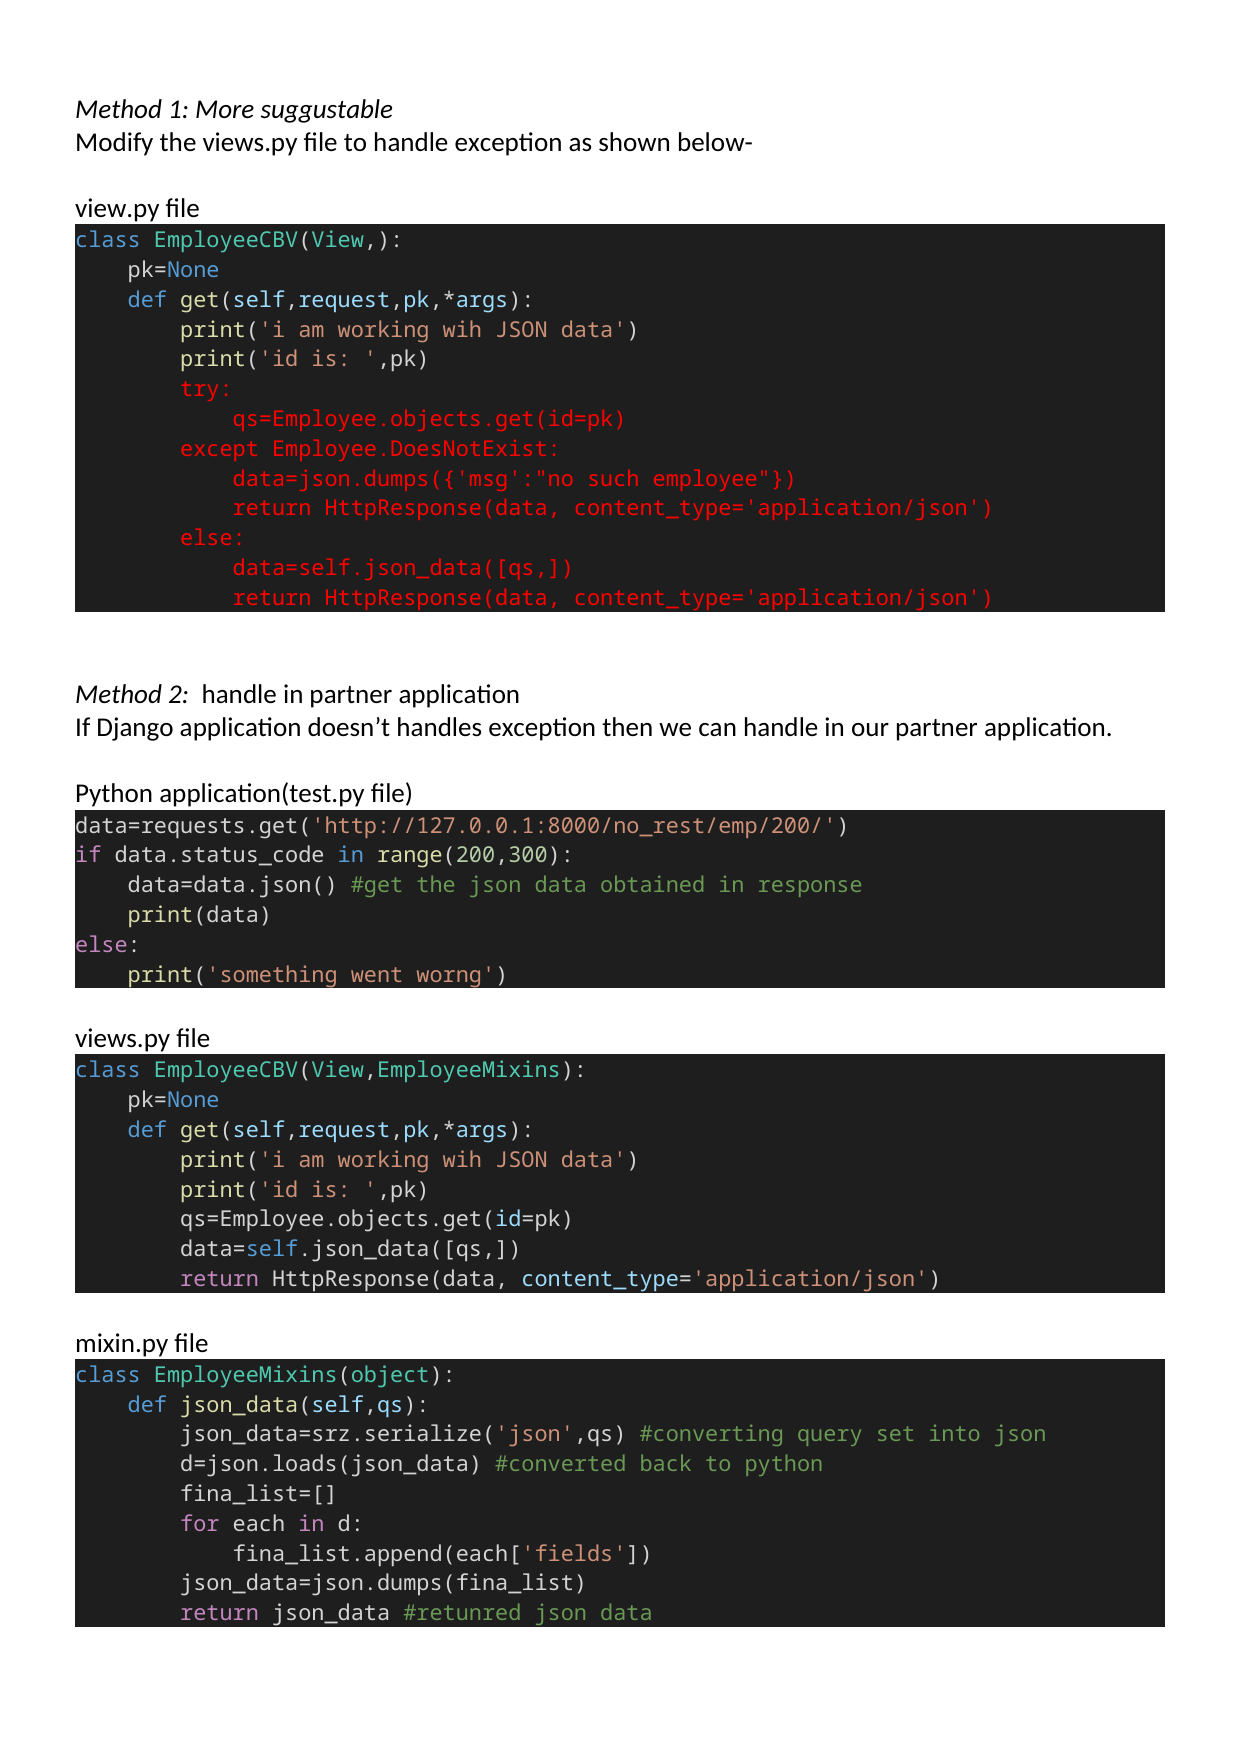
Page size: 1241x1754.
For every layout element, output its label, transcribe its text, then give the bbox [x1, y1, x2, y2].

text data=requests.get('http://127.0.0.1:8000/no_rest/emp/200/') [75, 810, 1165, 839]
text for each in d: [75, 1508, 1165, 1538]
text If Django application doesn’t handles exception then we can handle in our partner application. [75, 711, 1165, 744]
text json_data=json.dumps(fina_list) [75, 1567, 1165, 1597]
text class EmployeeCBV(View,): [75, 224, 1165, 254]
text fina_list=[] [75, 1478, 1165, 1508]
text else: [75, 522, 1165, 552]
text Python application(test.py file) [75, 777, 1165, 810]
text data=json.dumps({'msg':"no such employee"}) [75, 463, 1165, 492]
text return HttpResponse(data, content_type='application/json') [75, 1263, 1165, 1293]
text def get(self,request,pk,*args): [75, 284, 1165, 314]
text Method 1: More suggustable [75, 92, 1165, 125]
text fina_list.append(each['fields']) [75, 1538, 1165, 1567]
text data=self.json_data([qs,]) [75, 552, 1165, 582]
text pk=None [75, 254, 1165, 284]
text else: [75, 929, 1165, 959]
text pk=None [75, 1084, 1165, 1114]
text print('id is: ',pk) [75, 343, 1165, 373]
text data=data.json() #get the json data obtained in response [75, 869, 1165, 899]
text return HttpResponse(data, content_type='application/json') [75, 582, 1165, 612]
text print('i am working wih JSON data') [75, 314, 1165, 343]
text mixin.py file [75, 1326, 1165, 1359]
text class EmployeeMixins(object): [75, 1359, 1165, 1389]
text except Employee.DoesNotExist: [75, 433, 1165, 463]
text Method 2: handle in partner application [75, 678, 1165, 711]
text return HttpResponse(data, content_type='application/json') [75, 492, 1165, 522]
text views.py file [75, 1021, 1165, 1054]
text qs=Employee.objects.get(id=pk) [75, 403, 1165, 433]
text data=self.json_data([qs,]) [75, 1233, 1165, 1263]
text print('id is: ',pk) [75, 1174, 1165, 1203]
text print('something went worng') [75, 959, 1165, 988]
text Modify the views.py file to handle exception as shown below- [75, 125, 1165, 158]
text def get(self,request,pk,*args): [75, 1114, 1165, 1144]
text class EmployeeCBV(View,EmployeeMixins): [75, 1054, 1165, 1084]
text print('i am working wih JSON data') [75, 1144, 1165, 1174]
text print(data) [75, 899, 1165, 929]
text def json_data(self,qs): [75, 1389, 1165, 1418]
text d=json.loads(json_data) #converted back to python [75, 1448, 1165, 1478]
text try: [75, 373, 1165, 403]
text view.py file [75, 191, 1165, 224]
text json_data=srz.serialize('json',qs) #converting query set into json [75, 1418, 1165, 1448]
text if data.status_code in range(200,300): [75, 839, 1165, 869]
text qs=Employee.objects.get(id=pk) [75, 1203, 1165, 1233]
text return json_data #retunred json data [75, 1597, 1165, 1627]
